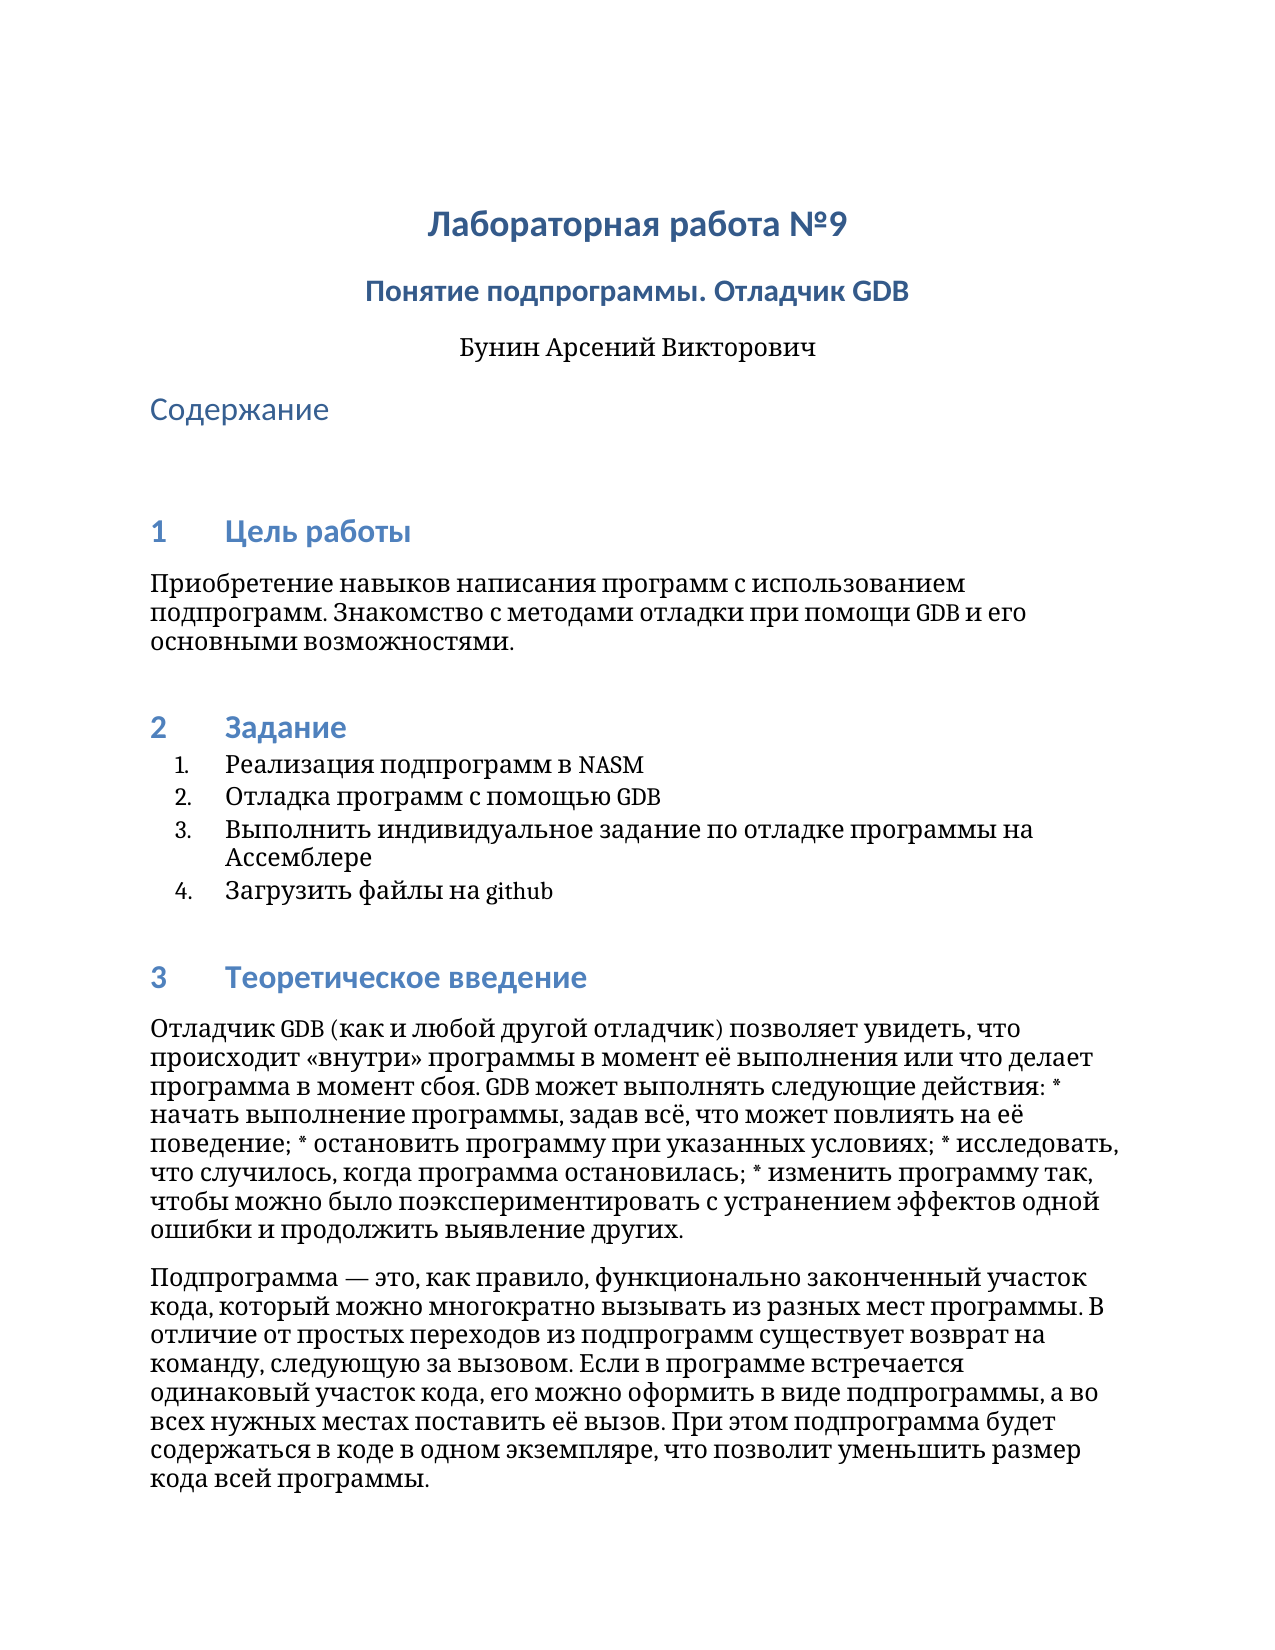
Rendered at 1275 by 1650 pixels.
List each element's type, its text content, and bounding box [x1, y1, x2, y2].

text Приобретение навыков написания программ с использованием подпрограмм. Знакомство с методами отладки при помощи GDB и его основными возможностями. [150, 570, 1125, 656]
title Лабораторная работа №9 [150, 200, 1125, 246]
subtitle 2 Задание [150, 706, 1125, 747]
text Отладчик GDB (как и любой другой отладчик) позволяет увидеть, что происходит «внутри» программы в момент её выполнения или что делает программа в момент сбоя. GDB может выполнять следующие действия: * начать выполнение программы, задав всё, что может повлиять на её поведение; * остановить программу при указанных условиях; * исследовать, что случилось, когда программа остановилась; * изменить программу так, чтобы можно было поэкспериментировать с устранением эффектов одной ошибки и продолжить выявление других. [150, 1015, 1125, 1245]
list Выполнить индивидуальное задание по отладке программы на Ассемблере [175, 816, 1125, 873]
list Загрузить файлы на github [175, 877, 1125, 906]
text Подпрограмма — это, как правило, функционально законченный участок кода, который можно многократно вызывать из разных мест программы. В отличие от простых переходов из подпрограмм существует возврат на команду, следующую за вызовом. Если в программе встречается одинаковый участок кода, его можно оформить в виде подпрограммы, а во всех нужных местах поставить её вызов. При этом подпрограмма будет содержаться в коде в одном экземпляре, что позволит уменьшить размер кода всей программы. [150, 1264, 1125, 1494]
subtitle Понятие подпрограммы. Отладчик GDB [150, 271, 1125, 309]
list Отладка программ с помощью GDB [175, 783, 1125, 812]
subtitle 1 Цель работы [150, 510, 1125, 551]
subtitle 3 Теоретическое введение [150, 956, 1125, 996]
text Бунин Арсений Викторович [150, 334, 1125, 363]
list Реализация подпрограмм в NASM [175, 751, 1125, 779]
